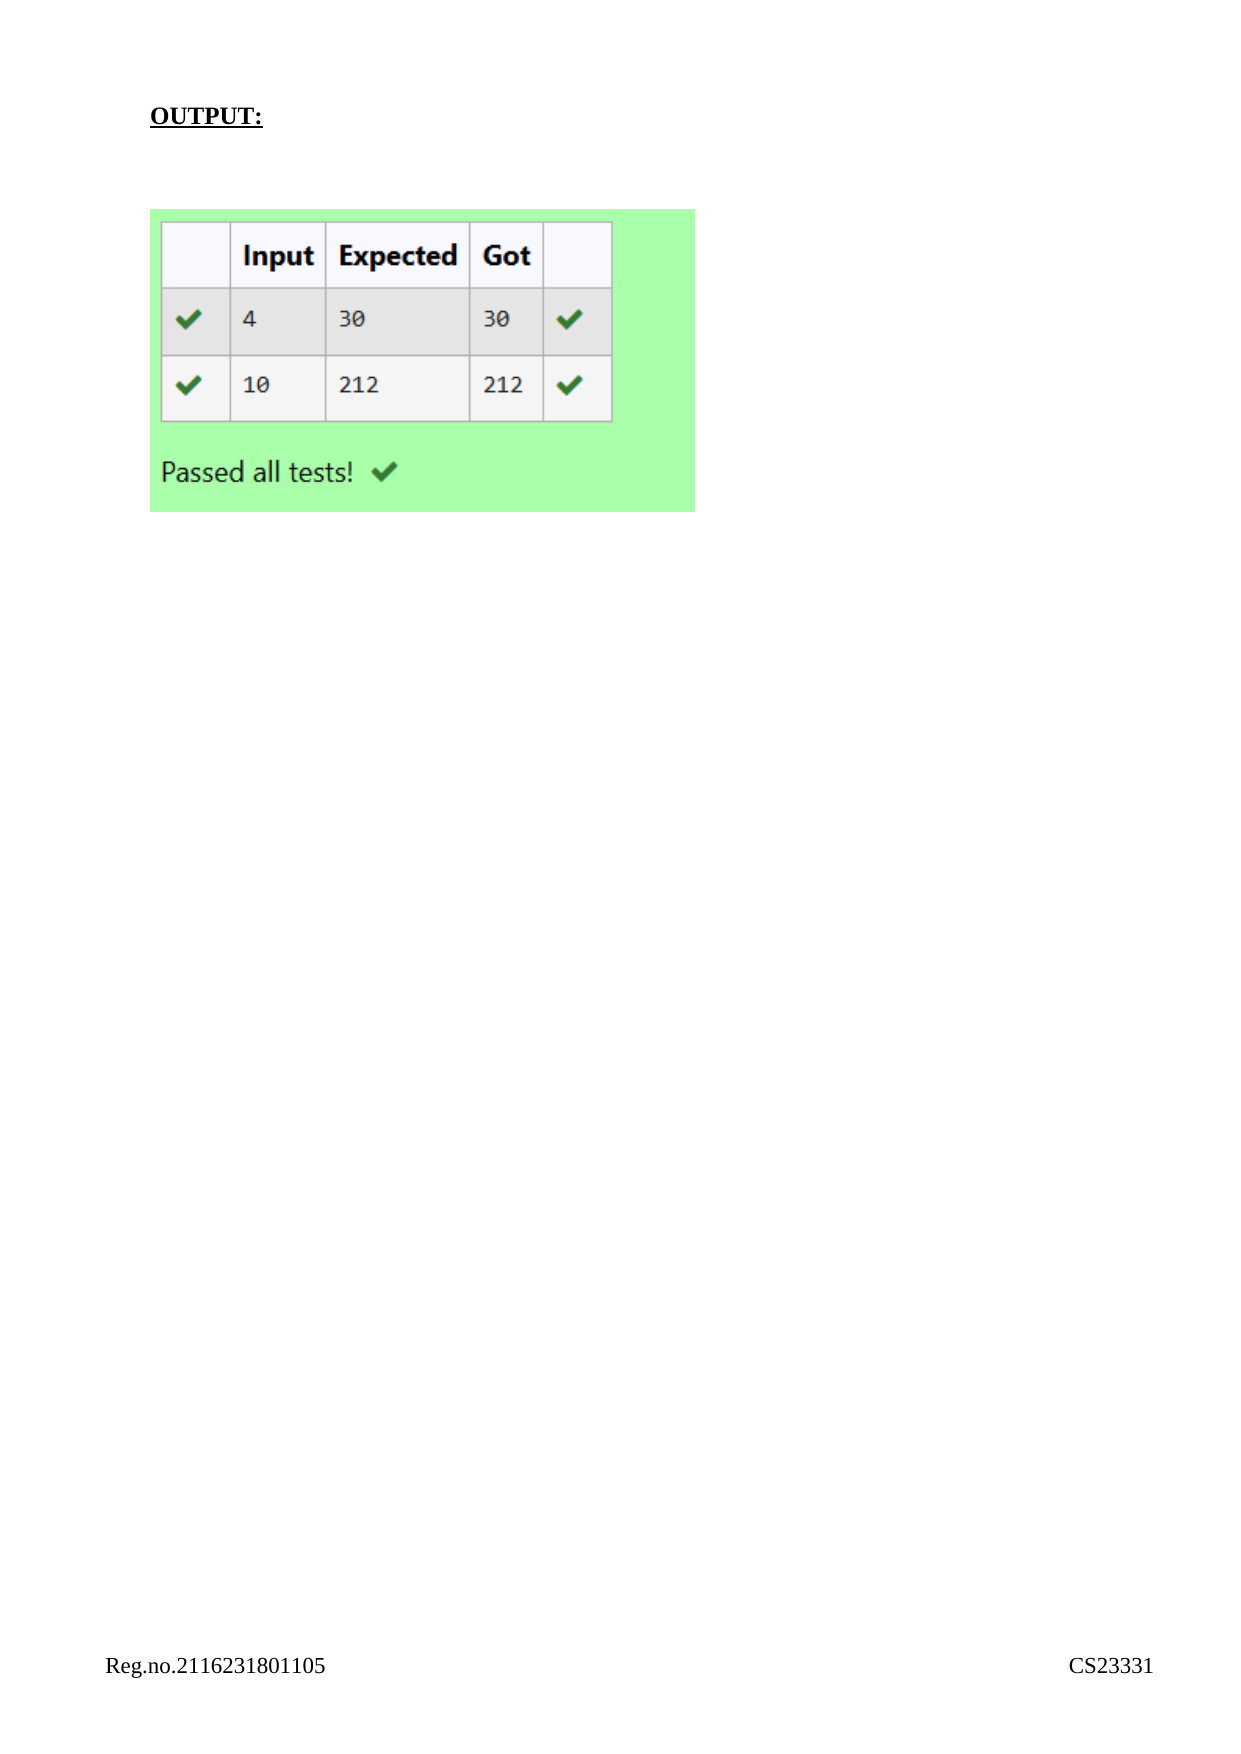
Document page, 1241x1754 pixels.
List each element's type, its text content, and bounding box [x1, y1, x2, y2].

picture [150, 209, 696, 512]
text OUTPUT: [150, 101, 1155, 130]
